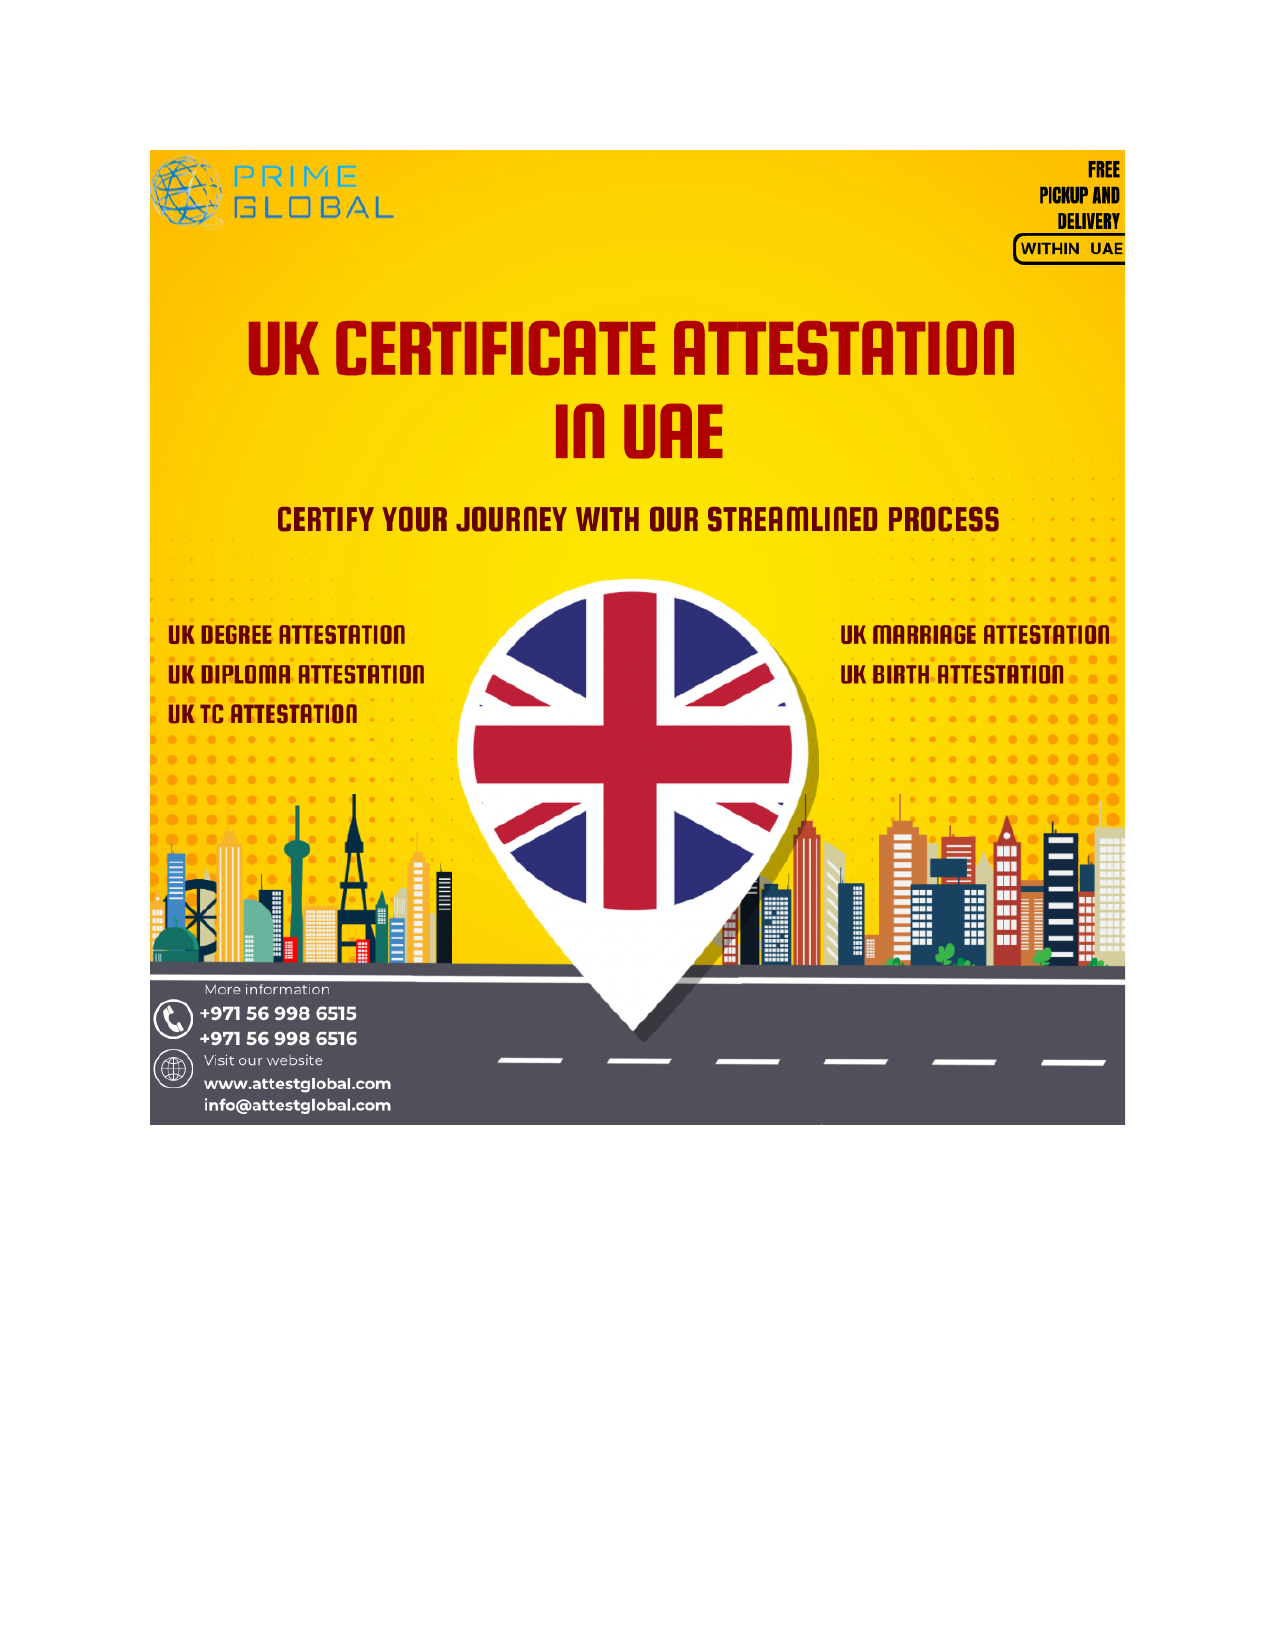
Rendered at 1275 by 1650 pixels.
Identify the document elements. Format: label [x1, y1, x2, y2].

picture [150, 150, 1125, 1125]
